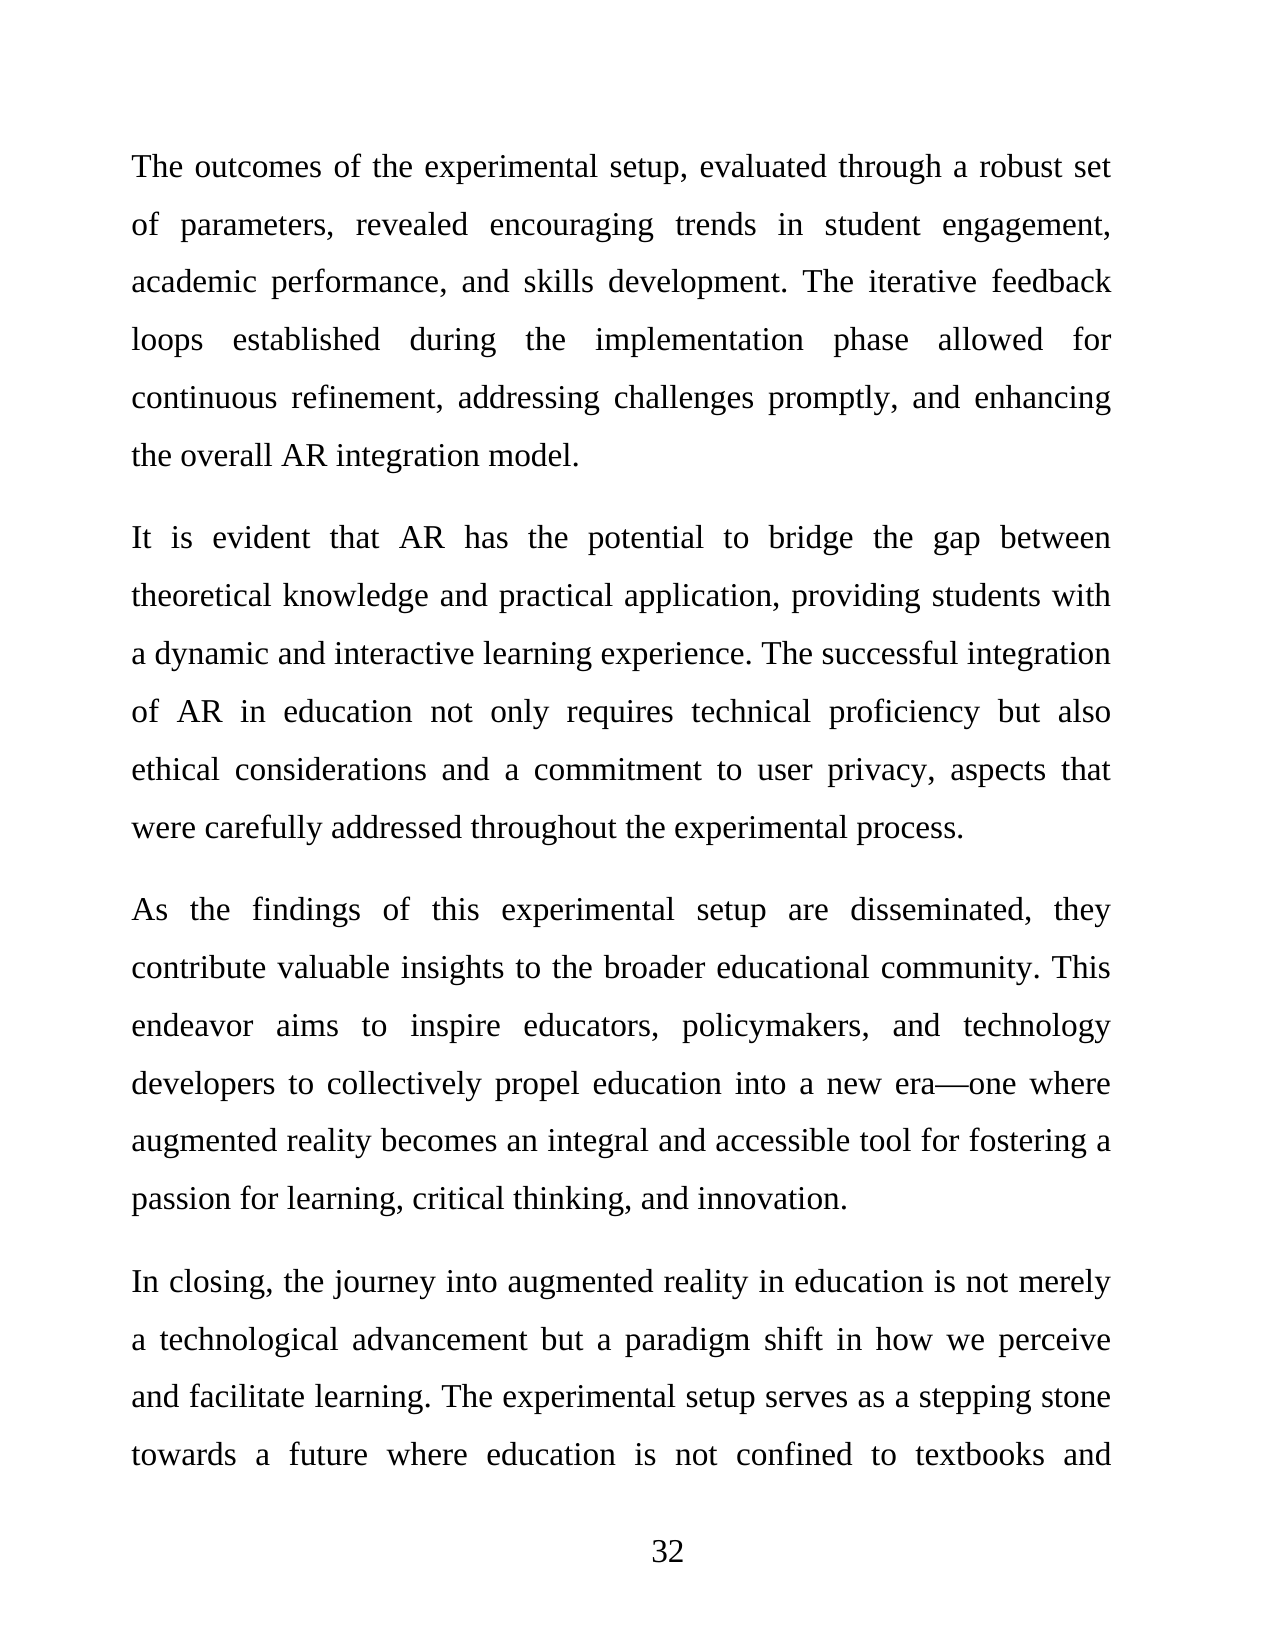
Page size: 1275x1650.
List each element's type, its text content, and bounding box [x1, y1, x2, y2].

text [131, 1261, 1112, 1473]
text As the findings of this experimental setup are disseminated, they contribute valuable insights to the broader educational community. This endeavor aims to inspire educators, policymakers, and technology developers to collectively propel education into a new era—one where augmented reality becomes an integral and accessible tool for fostering a passion for learning, critical thinking, and innovation. [131, 889, 1112, 1217]
text The outcomes of the experimental setup, evaluated through a robust set of parameters, revealed encouraging trends in student engagement, academic performance, and skills development. The iterative feedback loops established during the implementation phase allowed for continuous refinement, addressing challenges promptly, and enhancing the overall AR integration model. [131, 146, 1112, 473]
text It is evident that AR has the potential to bridge the gap between theoretical knowledge and practical application, providing students with a dynamic and interactive learning experience. The successful integration of AR in education not only requires technical proficiency but also ethical considerations and a commitment to user privacy, aspects that were carefully addressed throughout the experimental process. [131, 518, 1112, 845]
